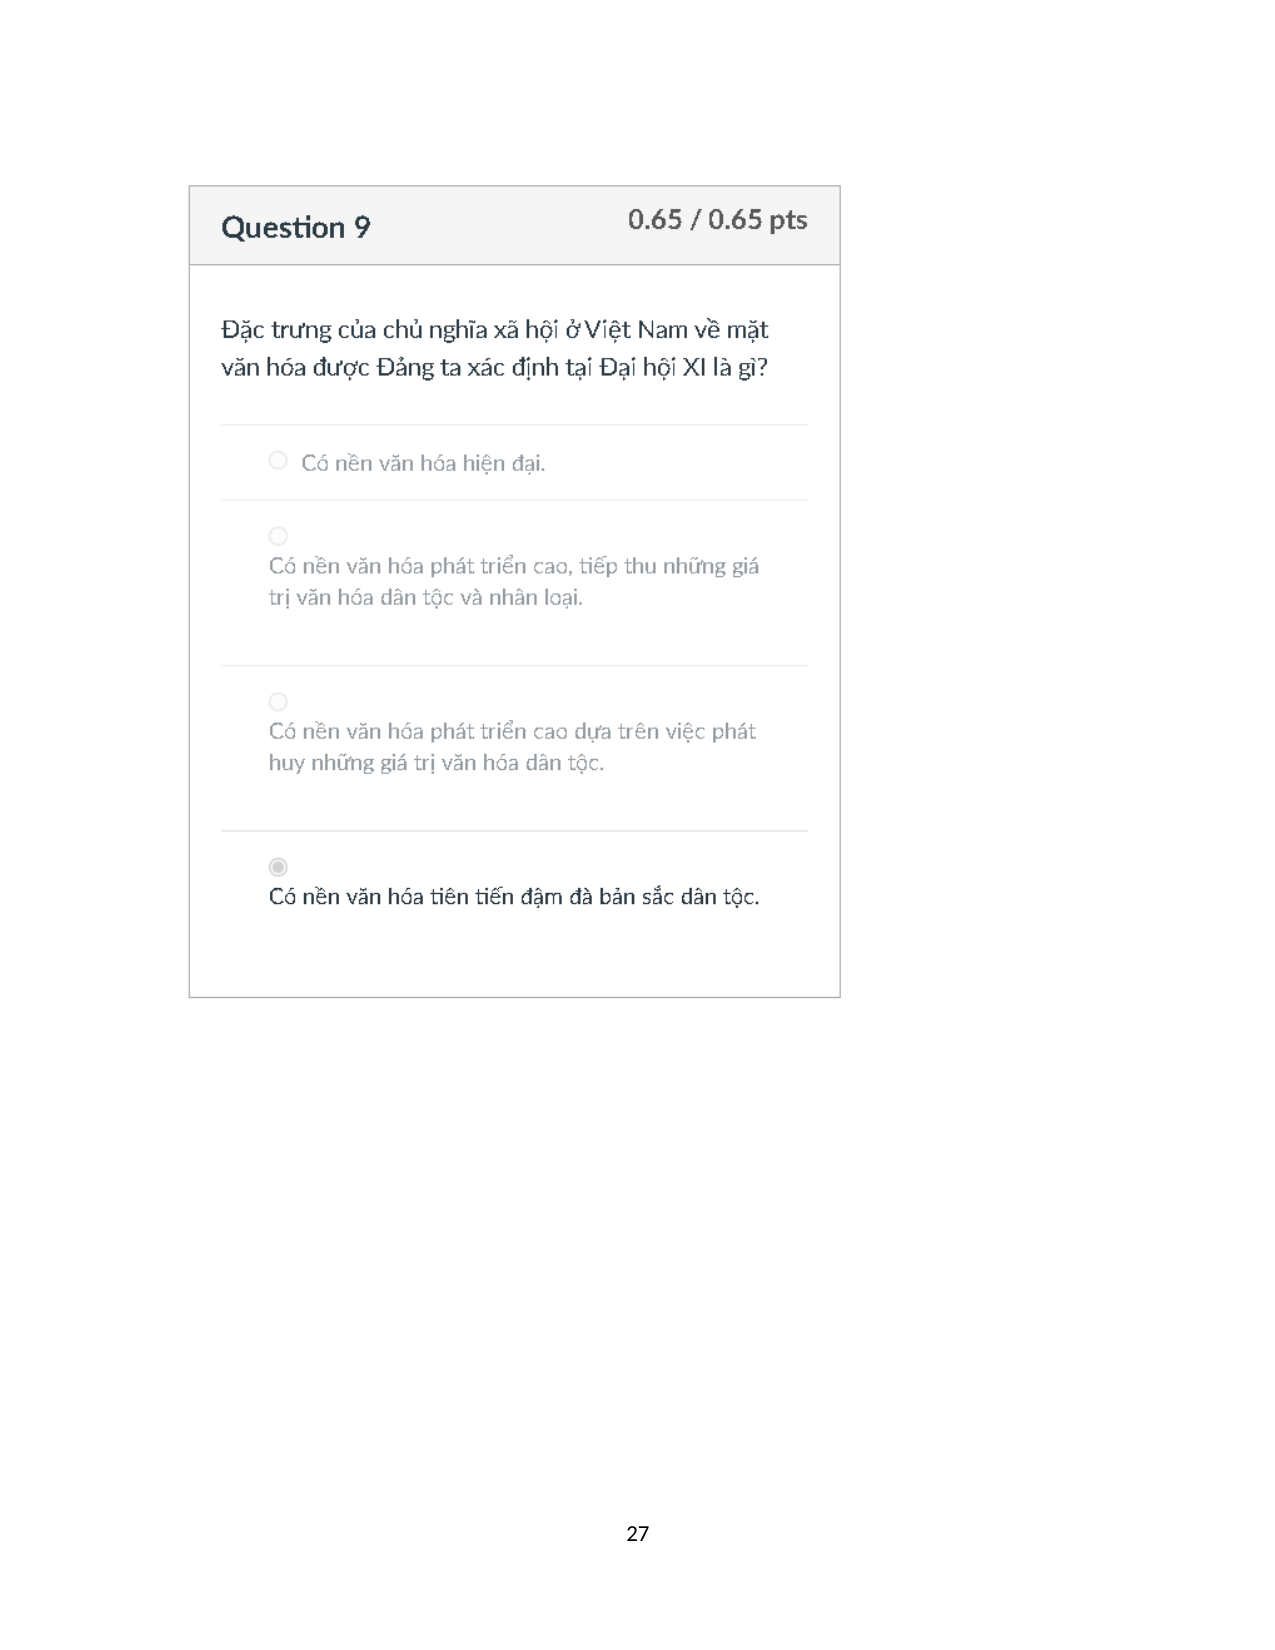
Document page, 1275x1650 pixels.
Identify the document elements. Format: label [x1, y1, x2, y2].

picture [150, 150, 851, 1012]
